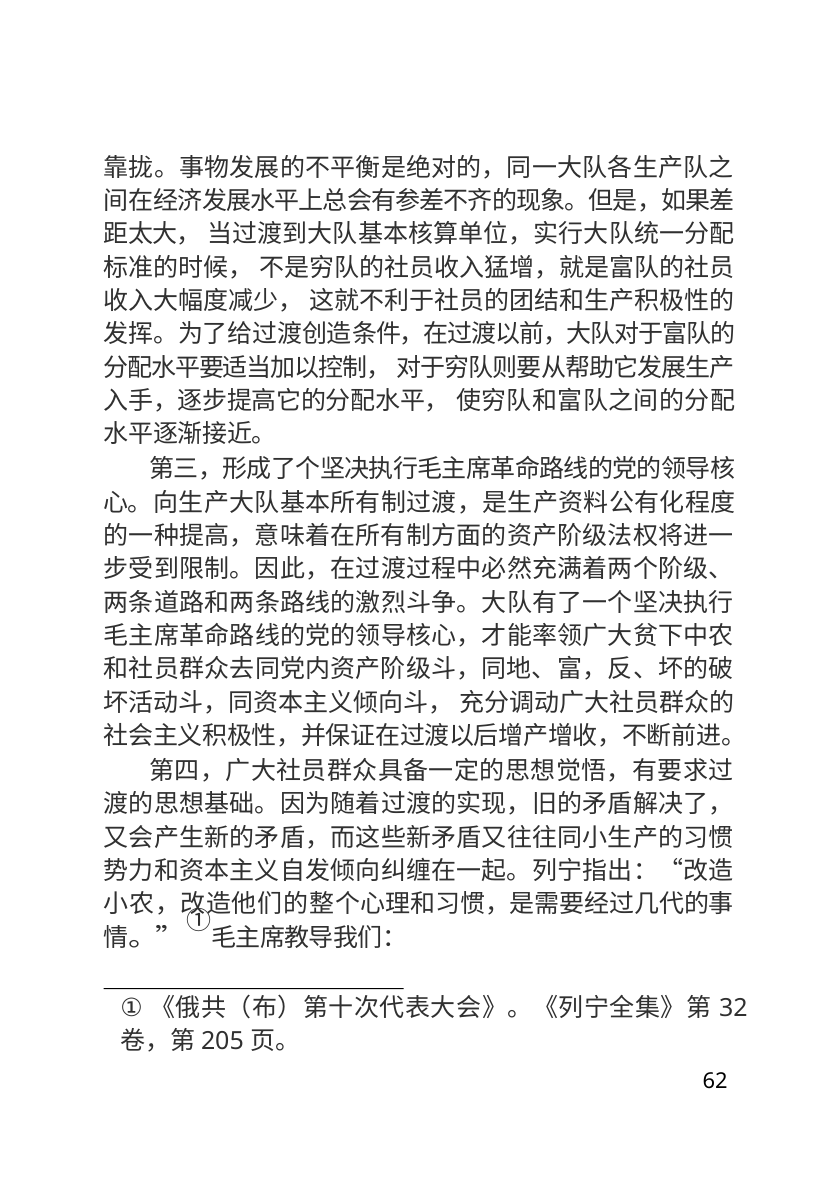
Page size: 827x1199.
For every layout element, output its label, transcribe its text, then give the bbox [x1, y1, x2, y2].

text 靠拢。事物发展的不平衡是绝对的，同一大队各生产队之间在经济发展水平上总会有参差不齐的现象。但是，如果差距太大， 当过渡到大队基本核算单位，实行大队统一分配标准的时候， 不是穷队的社员收入猛增，就是富队的社员收入大幅度减少， 这就不利于社员的团结和生产积极性的发挥。为了给过渡创造条件，在过渡以前，大队对于富队的分配水平要适当加以控制， 对于穷队则要从帮助它发展生产入手，逐步提高它的分配水平， 使穷队和富队之间的分配水平逐渐接近。 [103, 149, 735, 449]
text 第四，广大社员群众具备一定的思想觉悟，有要求过渡的思想基础。因为随着过渡的实现，旧的矛盾解决了，又会产生新的矛盾，而这些新矛盾又往往同小生产的习惯势力和资本主义自发倾向纠缠在一起。列宁指出：“改造小农，改造他们的整个心理和习惯，是需要经过几代的事情。”①毛主席教导我们： [103, 753, 735, 953]
text ① 《俄共（布）第十次代表大会》。《列宁全集》第 32 卷，第 205 页。 [120, 987, 748, 1056]
text 第三，形成了个坚决执行毛主席革命路线的党的领导核心。向生产大队基本所有制过渡，是生产资料公有化程度的一种提高，意味着在所有制方面的资产阶级法权将进一步受到限制。因此，在过渡过程中必然充满着两个阶级、两条道路和两条路线的激烈斗争。大队有了一个坚决执行毛主席革命路线的党的领导核心，才能率领广大贫下中农和社员群众去同党内资产阶级斗，同地、富，反、坏的破坏活动斗，同资本主义倾向斗， 充分调动广大社员群众的社会主义积极性，并保证在过渡以后增产增收，不断前进。 [103, 451, 735, 751]
